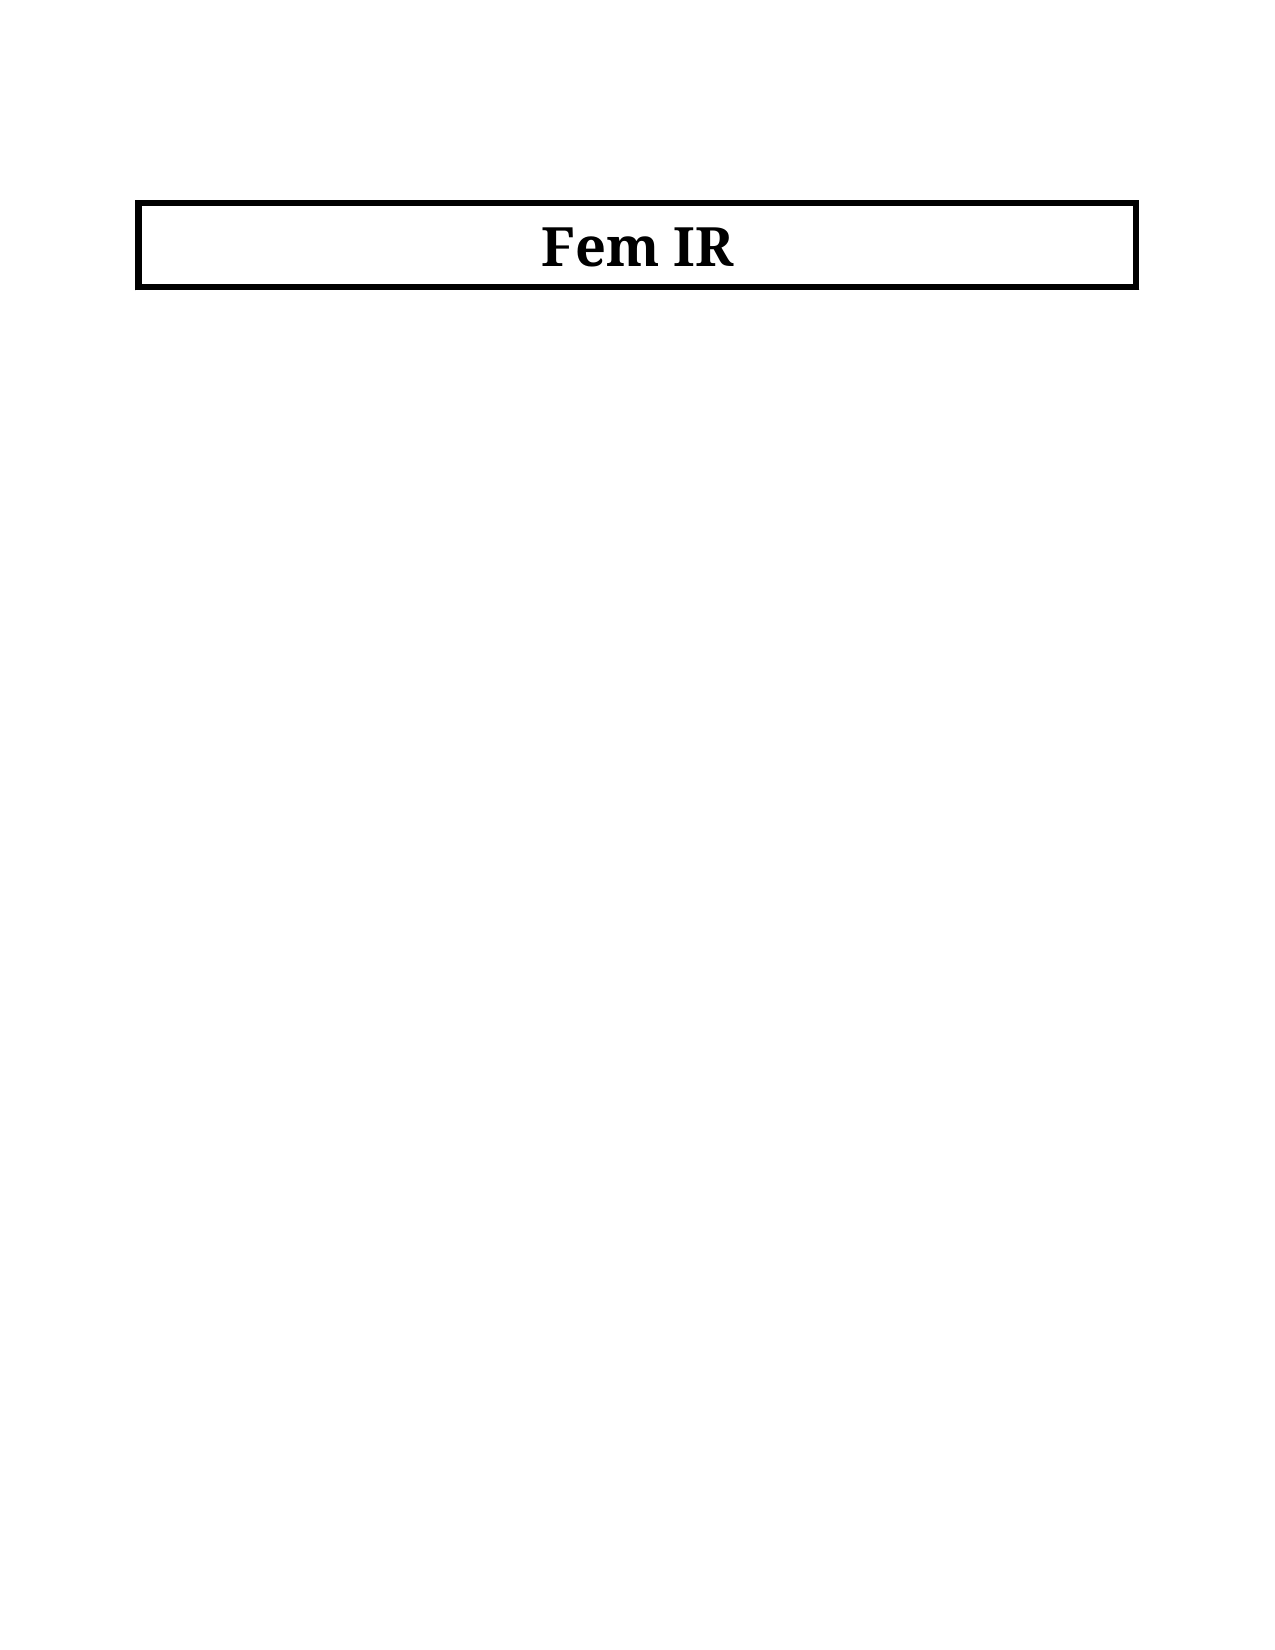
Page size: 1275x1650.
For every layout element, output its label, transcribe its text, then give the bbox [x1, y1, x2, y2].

subtitle Fem IR [142, 206, 1133, 284]
